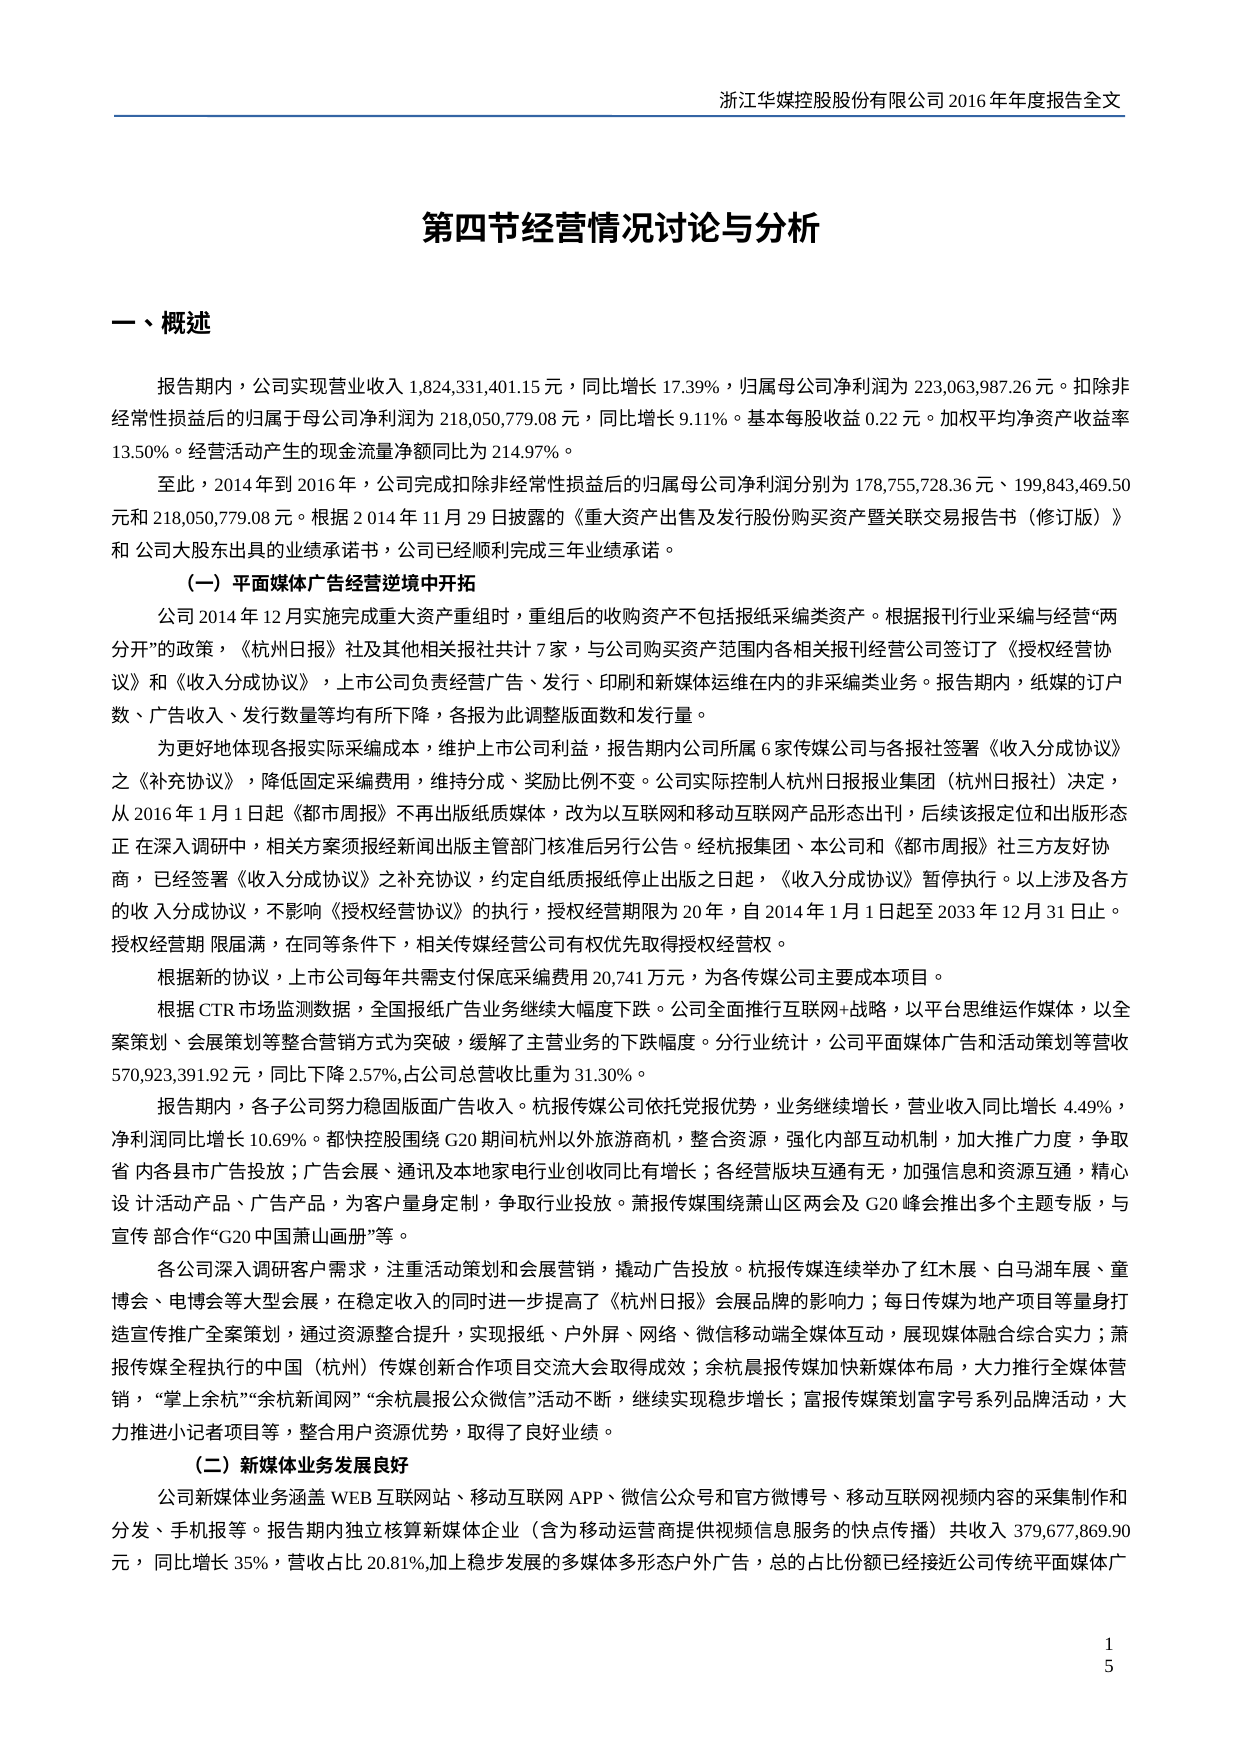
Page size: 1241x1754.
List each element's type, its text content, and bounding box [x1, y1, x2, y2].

text 公司2014年12月实施完成重大资产重组时，重组后的收购资产不包括报纸采编类资产。根据报刊行业采编与经营“两 分开”的政策，《杭州日报》社及其他相关报社共计7家，与公司购买资产范围内各相关报刊经营公司签订了《授权经营协 议》和《收入分成协议》，上市公司负责经营广告、发行、印刷和新媒体运维在内的非采编类业务。报告期内，纸媒的订户 数、广告收入、发行数量等均有所下降，各报为此调整版面数和发行量。 [111, 597, 1131, 729]
text 至此，2014年到2016年，公司完成扣除非经常性损益后的归属母公司净利润分别为178,755,728.36元、199,843,469.50 元和218,050,779.08元。根据2 014年11月29日披露的《重大资产出售及发行股份购买资产暨关联交易报告书（修订版）》和 公司大股东出具的业绩承诺书，公司已经顺利完成三年业绩承诺。 [111, 465, 1131, 564]
text 第四节经营情况讨论与分析 [111, 204, 1131, 250]
text 根据CTR市场监测数据，全国报纸广告业务继续大幅度下跌。公司全面推行互联网+战略，以平台思维运作媒体，以全 案策划、会展策划等整合营销方式为突破，缓解了主营业务的下跌幅度。分行业统计，公司平面媒体广告和活动策划等营收 570,923,391.92元，同比下降2.57%,占公司总营收比重为31.30%。 [111, 991, 1131, 1088]
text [111, 1478, 1131, 1576]
text 为更好地体现各报实际采编成本，维护上市公司利益，报告期内公司所属6家传媒公司与各报社签署《收入分成协议》 之《补充协议》，降低固定采编费用，维持分成、奖励比例不变。公司实际控制人杭州日报报业集团（杭州日报社）决定， 从2016年1月1日起《都市周报》不再出版纸质媒体，改为以互联网和移动互联网产品形态出刊，后续该报定位和出版形态正 在深入调研中，相关方案须报经新闻出版主管部门核准后另行公告。经杭报集团、本公司和《都市周报》社三方友好协商， 已经签署《收入分成协议》之补充协议，约定自纸质报纸停止出版之日起，《收入分成协议》暂停执行。以上涉及各方的收 入分成协议，不影响《授权经营协议》的执行，授权经营期限为20年，自2014年1月1日起至2033年12月31日止。授权经营期 限届满，在同等条件下，相关传媒经营公司有权优先取得授权经营权。 [111, 729, 1131, 958]
text 一、概述 [111, 306, 1131, 340]
text （二）新媒体业务发展良好 [111, 1446, 1131, 1478]
text 根据新的协议，上市公司每年共需支付保底采编费用20,741万元，为各传媒公司主要成本项目。 [111, 958, 1131, 991]
text 报告期内，公司实现营业收入1,824,331,401.15元，同比增长17.39%，归属母公司净利润为223,063,987.26元。扣除非 经常性损益后的归属于母公司净利润为218,050,779.08元，同比增长9.11%。基本每股收益0.22元。加权平均净资产收益率 13.50%。经营活动产生的现金流量净额同比为214.97%。 [111, 367, 1131, 465]
text 各公司深入调研客户需求，注重活动策划和会展营销，撬动广告投放。杭报传媒连续举办了红木展、白马湖车展、童 博会、电博会等大型会展，在稳定收入的同时进一步提高了《杭州日报》会展品牌的影响力；每日传媒为地产项目等量身打 造宣传推广全案策划，通过资源整合提升，实现报纸、户外屏、网络、微信移动端全媒体互动，展现媒体融合综合实力；萧 报传媒全程执行的中国（杭州）传媒创新合作项目交流大会取得成效；余杭晨报传媒加快新媒体布局，大力推行全媒体营销， “掌上余杭”“余杭新闻网” “余杭晨报公众微信”活动不断，继续实现稳步增长；富报传媒策划富字号系列品牌活动，大 力推进小记者项目等，整合用户资源优势，取得了良好业绩。 [111, 1250, 1131, 1446]
text （一）平面媒体广告经营逆境中开拓 [111, 564, 1131, 597]
text 报告期内，各子公司努力稳固版面广告收入。杭报传媒公司依托党报优势，业务继续增长，营业收入同比增长4.49%， 净利润同比增长10.69%。都快控股围绕G20期间杭州以外旅游商机，整合资源，强化内部互动机制，加大推广力度，争取省 内各县市广告投放；广告会展、通讯及本地家电行业创收同比有增长；各经营版块互通有无，加强信息和资源互通，精心设 计活动产品、广告产品，为客户量身定制，争取行业投放。萧报传媒围绕萧山区两会及G20峰会推出多个主题专版，与宣传 部合作“G20中国萧山画册”等。 [111, 1088, 1131, 1250]
